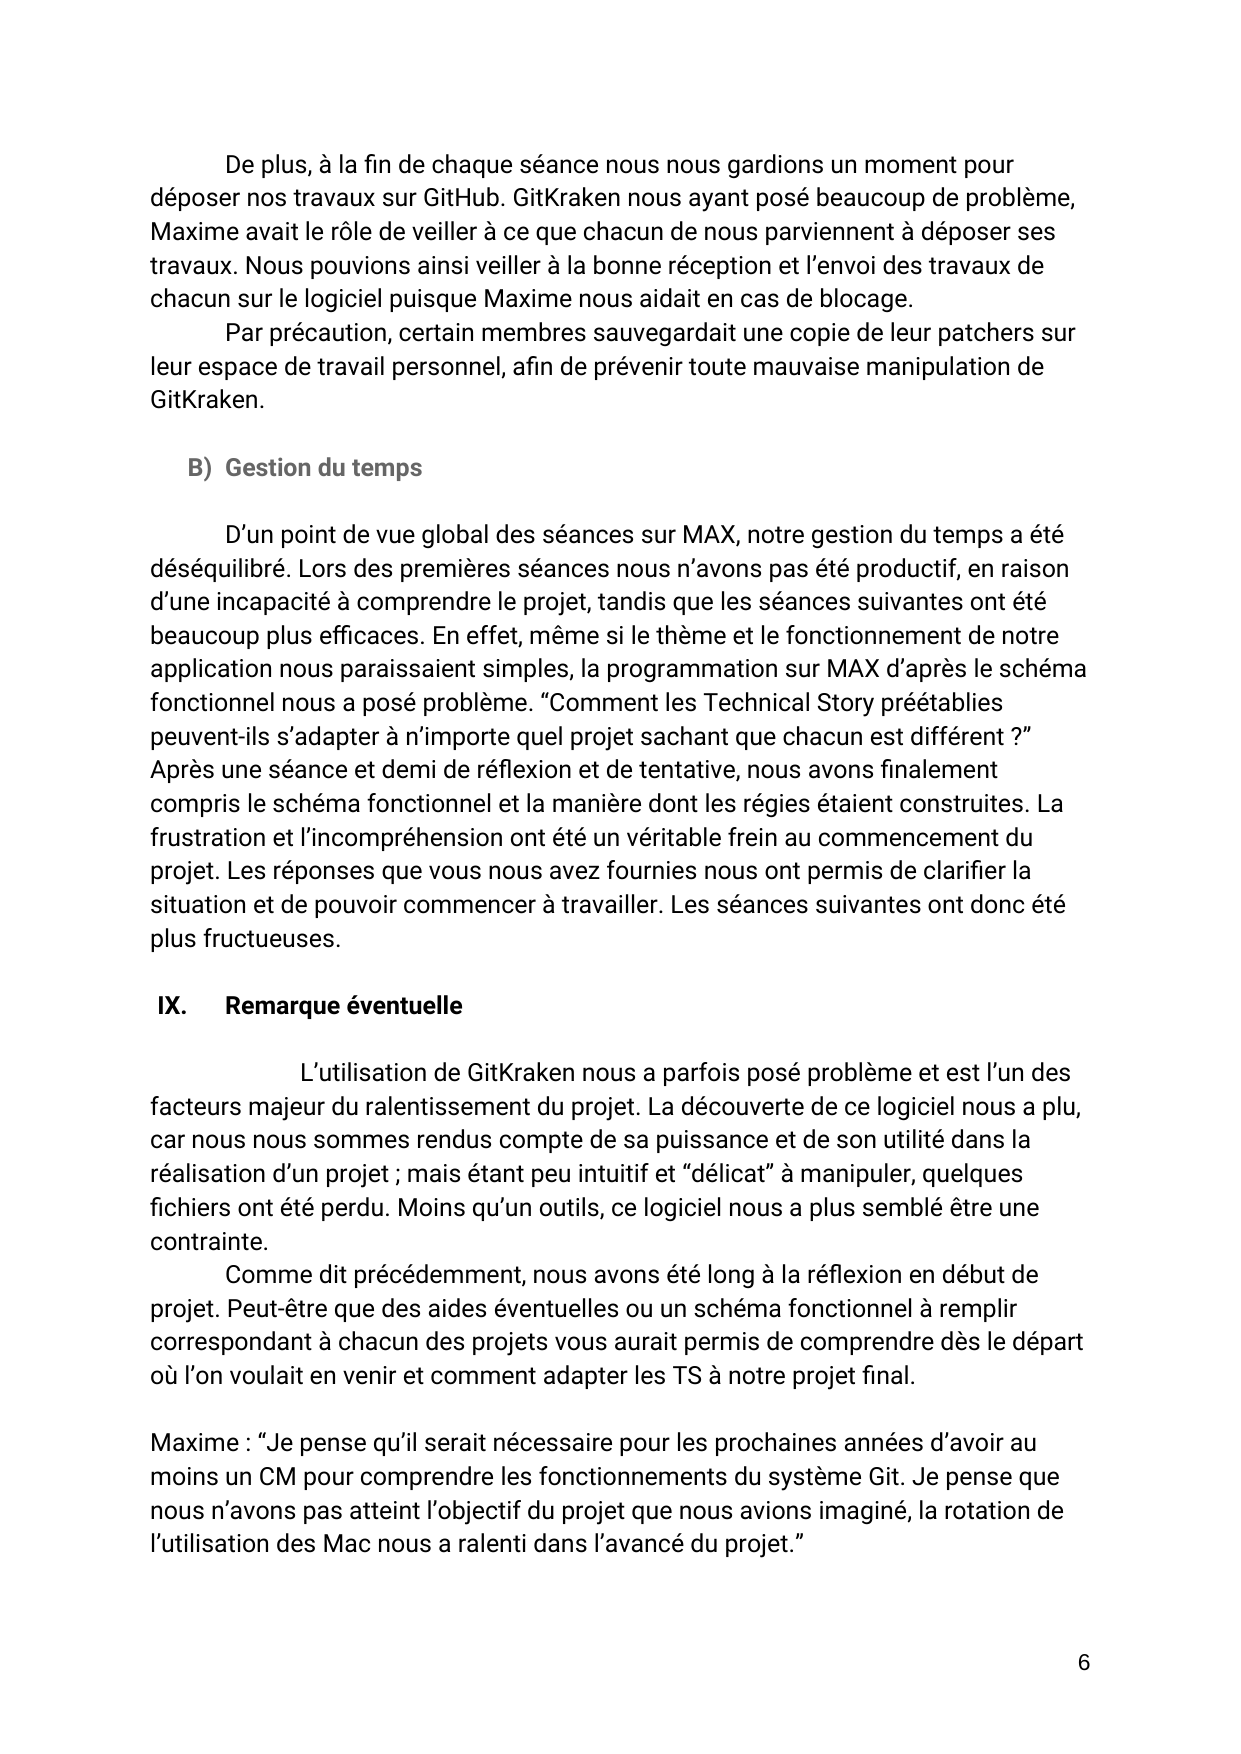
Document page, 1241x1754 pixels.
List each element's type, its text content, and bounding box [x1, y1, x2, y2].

text D’un point de vue global des séances sur MAX, notre gestion du temps a été déséquilibré. Lors des premières séances nous n’avons pas été productif, en raison d’une incapacité à comprendre le projet, tandis que les séances suivantes ont été beaucoup plus efficaces. En effet, même si le thème et le fonctionnement de notre application nous paraissaient simples, la programmation sur MAX d’après le schéma fonctionnel nous a posé problème. “Comment les Technical Story préétablies peuvent-ils s’adapter à n’importe quel projet sachant que chacun est différent ?” Après une séance et demi de réflexion et de tentative, nous avons finalement compris le schéma fonctionnel et la manière dont les régies étaient construites. La frustration et l’incompréhension ont été un véritable frein au commencement du projet. Les réponses que vous nous avez fournies nous ont permis de clarifier la situation et de pouvoir commencer à travailler. Les séances suivantes ont donc été plus fructueuses. [150, 520, 1090, 953]
text Par précaution, certain membres sauvegardait une copie de leur patchers sur leur espace de travail personnel, afin de prévenir toute mauvaise manipulation de GitKraken. [150, 318, 1090, 415]
text Maxime : “Je pense qu’il serait nécessaire pour les prochaines années d’avoir au moins un CM pour comprendre les fonctionnements du système Git. Je pense que nous n’avons pas atteint l’objectif du projet que nous avions imaginé, la rotation de l’utilisation des Mac nous a ralenti dans l’avancé du projet.” [150, 1428, 1090, 1559]
text L’utilisation de GitKraken nous a parfois posé problème et est l’un des facteurs majeur du ralentissement du projet. La découverte de ce logiciel nous a plu, car nous nous sommes rendus compte de sa puissance et de son utilité dans la réalisation d’un projet ; mais étant peu intuitif et “délicat” à manipuler, quelques fichiers ont été perdu. Moins qu’un outils, ce logiciel nous a plus semblé être une contrainte. [150, 1058, 1090, 1256]
list Gestion du temps [187, 453, 1090, 482]
text De plus, à la fin de chaque séance nous nous gardions un moment pour déposer nos travaux sur GitHub. GitKraken nous ayant posé beaucoup de problème, Maxime avait le rôle de veiller à ce que chacun de nous parviennent à déposer ses travaux. Nous pouvions ainsi veiller à la bonne réception et l’envoi des travaux de chacun sur le logiciel puisque Maxime nous aidait en cas de blocage. [150, 150, 1090, 314]
text Comme dit précédemment, nous avons été long à la réflexion en début de projet. Peut-être que des aides éventuelles ou un schéma fonctionnel à remplir correspondant à chacun des projets vous aurait permis de comprendre dès le départ où l’on voulait en venir et comment adapter les TS à notre projet final. [150, 1260, 1090, 1391]
list Remarque éventuelle [187, 991, 1090, 1020]
